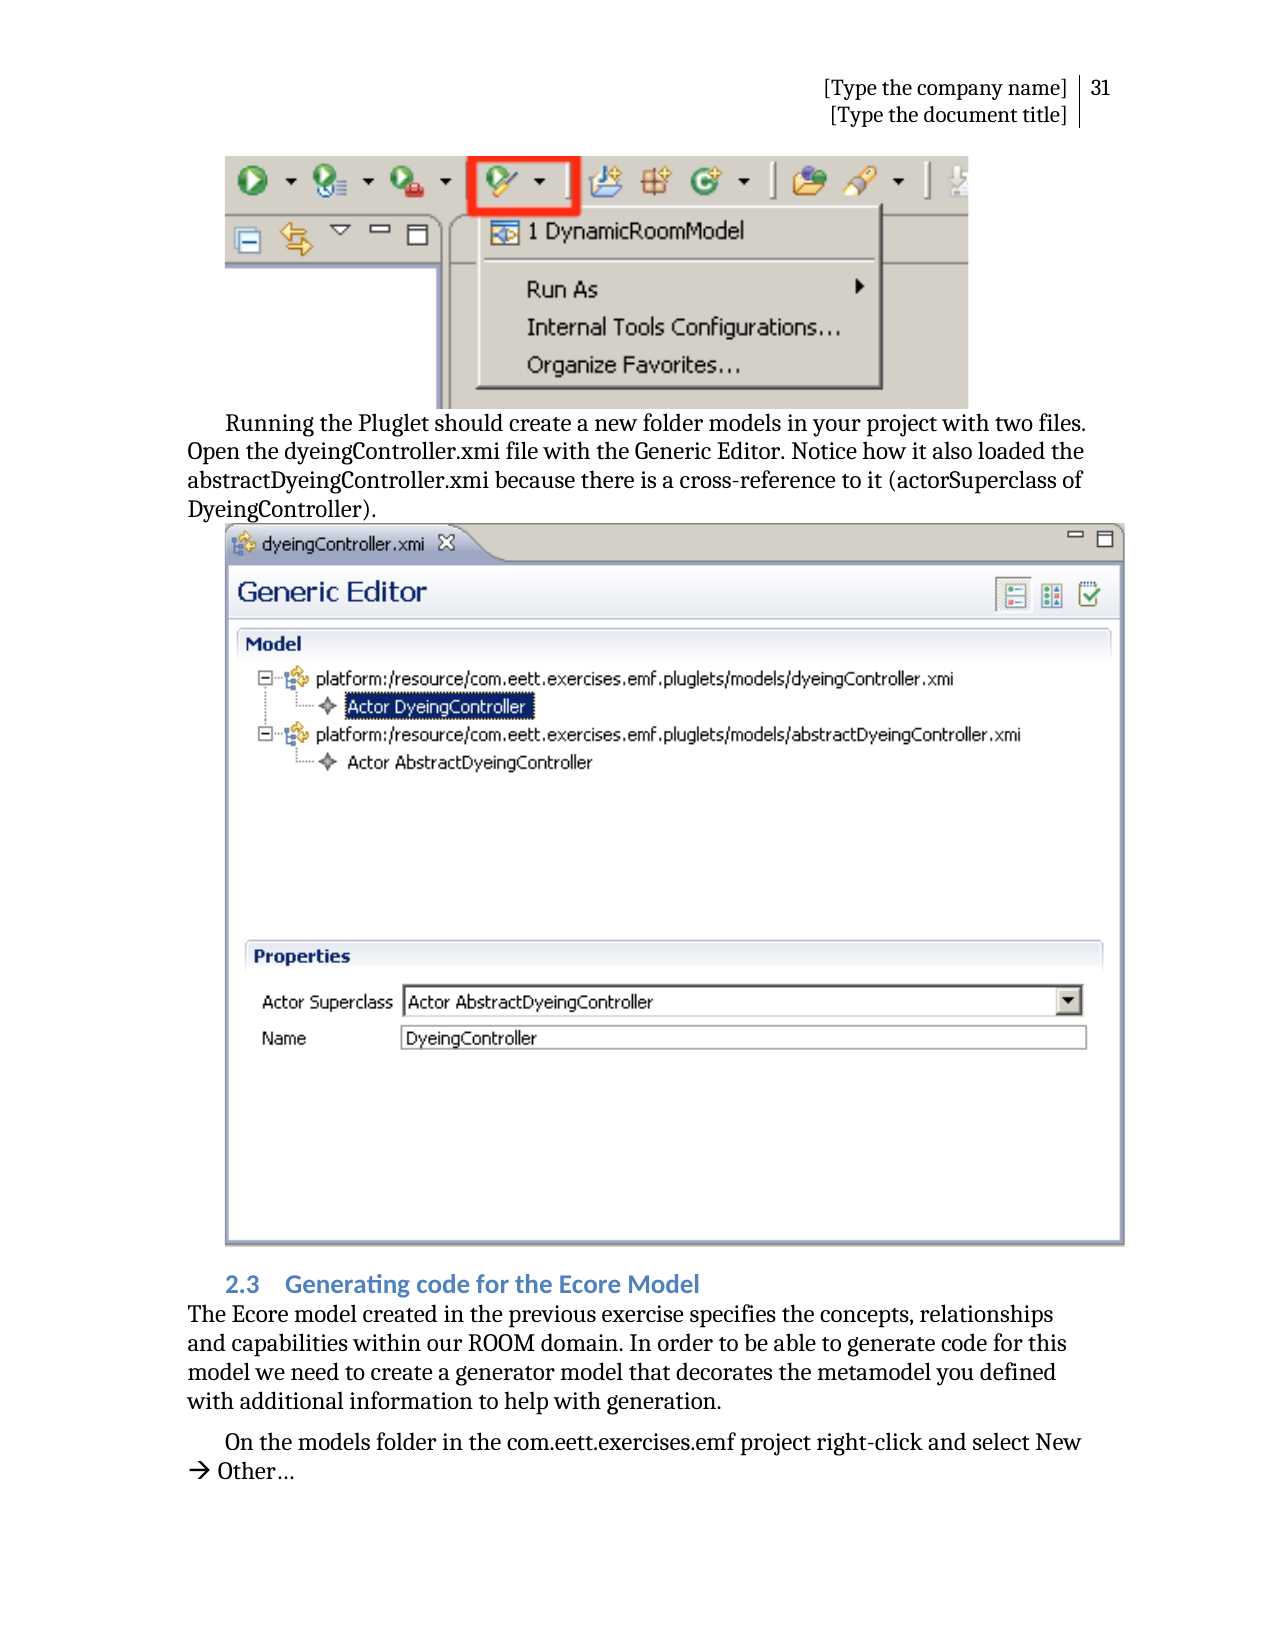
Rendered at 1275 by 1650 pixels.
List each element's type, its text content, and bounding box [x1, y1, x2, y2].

text The Ecore model created in the previous exercise specifies the concepts, relationships and capabilities within our ROOM domain. In order to be able to generate code for this model we need to create a generator model that decorates the metamodel you defined with additional information to help with generation. [187, 1300, 1088, 1415]
subtitle Generating code for the Ecore Model [225, 1267, 1088, 1300]
text Running the Pluglet should create a new folder models in your project with two files. Open the dyeingController.xmi file with the Generic Editor. Notice how it also loaded the abstractDyeingController.xmi because there is a cross-reference to it (actorSuperclass of DyeingController). [187, 408, 1088, 523]
picture [224, 156, 969, 409]
picture [224, 523, 1125, 1247]
text On the models folder in the com.eett.exercises.emf project right-click and select New Other… [187, 1428, 1088, 1485]
